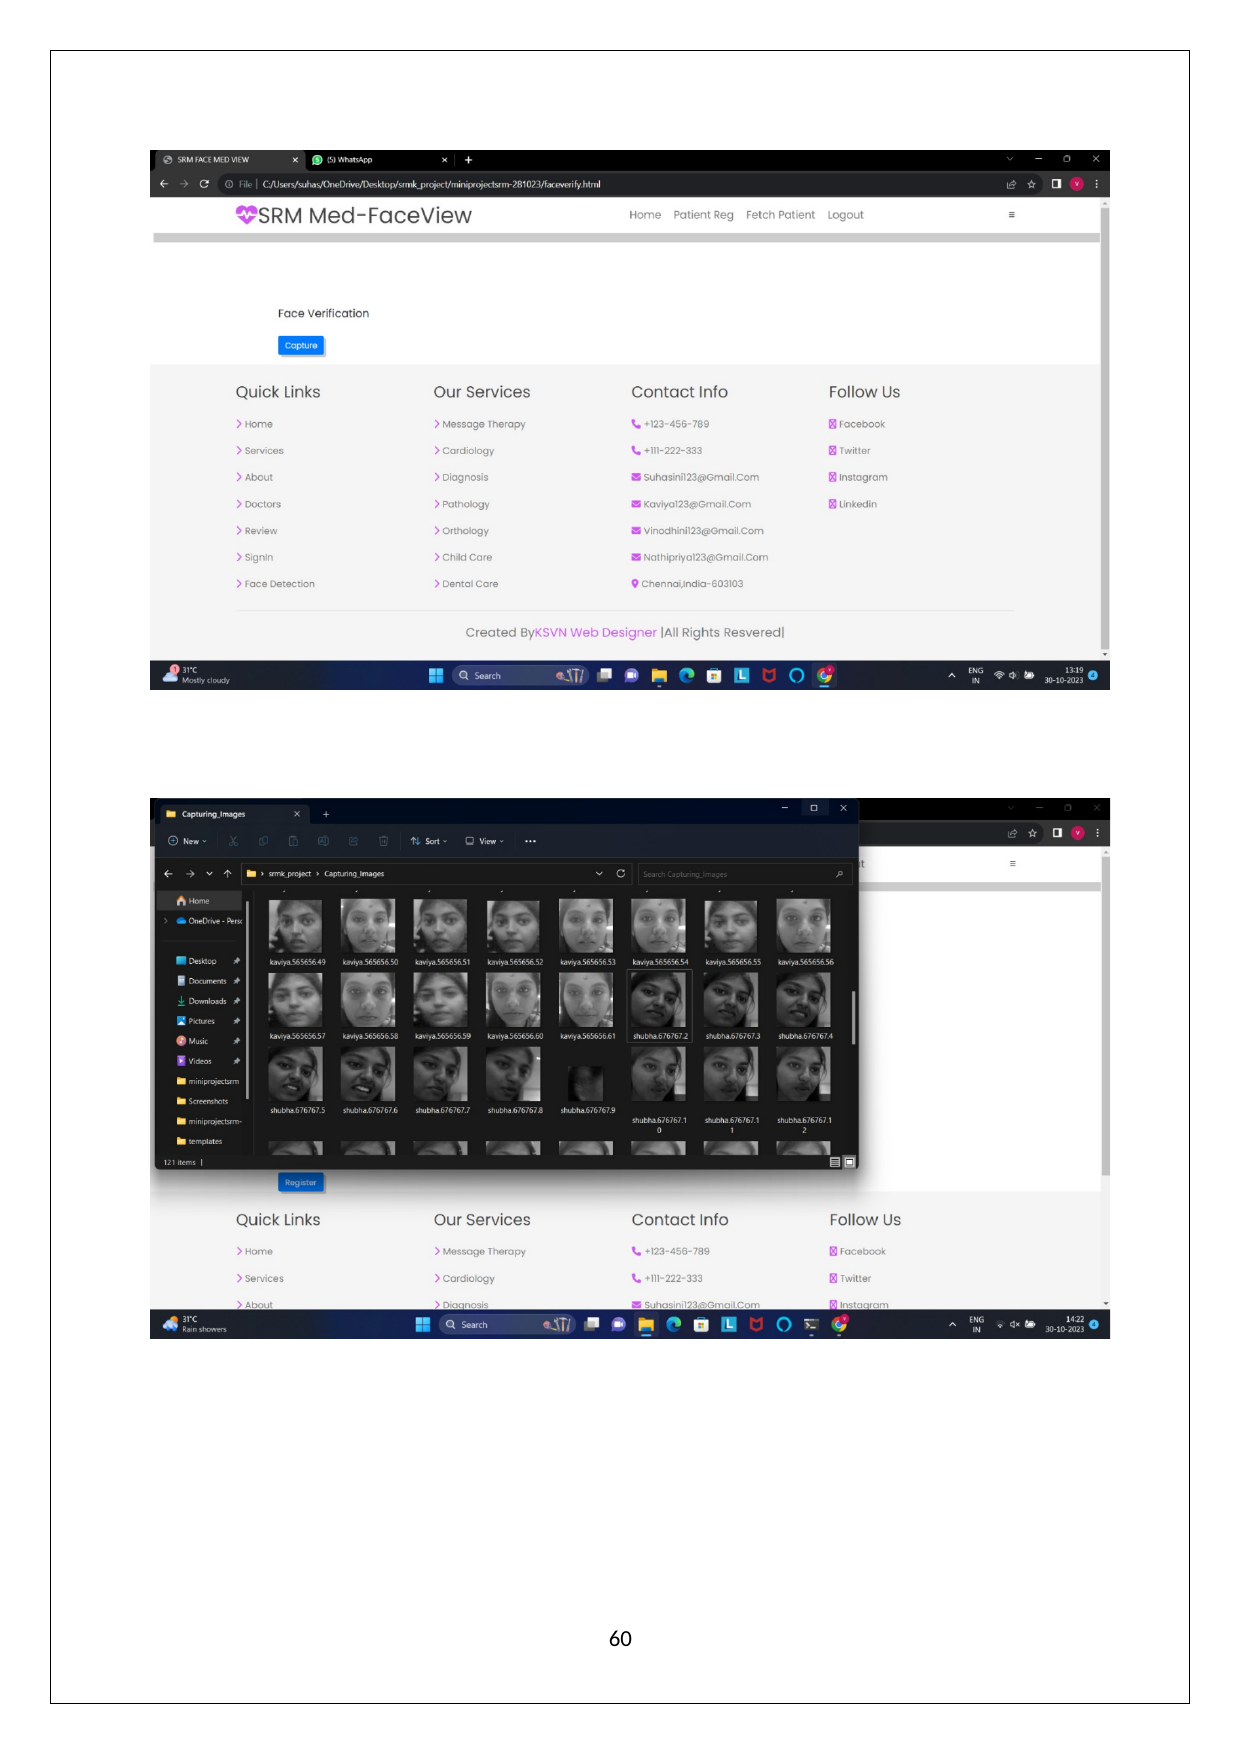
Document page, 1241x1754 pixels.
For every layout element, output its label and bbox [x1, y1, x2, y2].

picture [150, 798, 1110, 1339]
picture [150, 150, 1110, 690]
